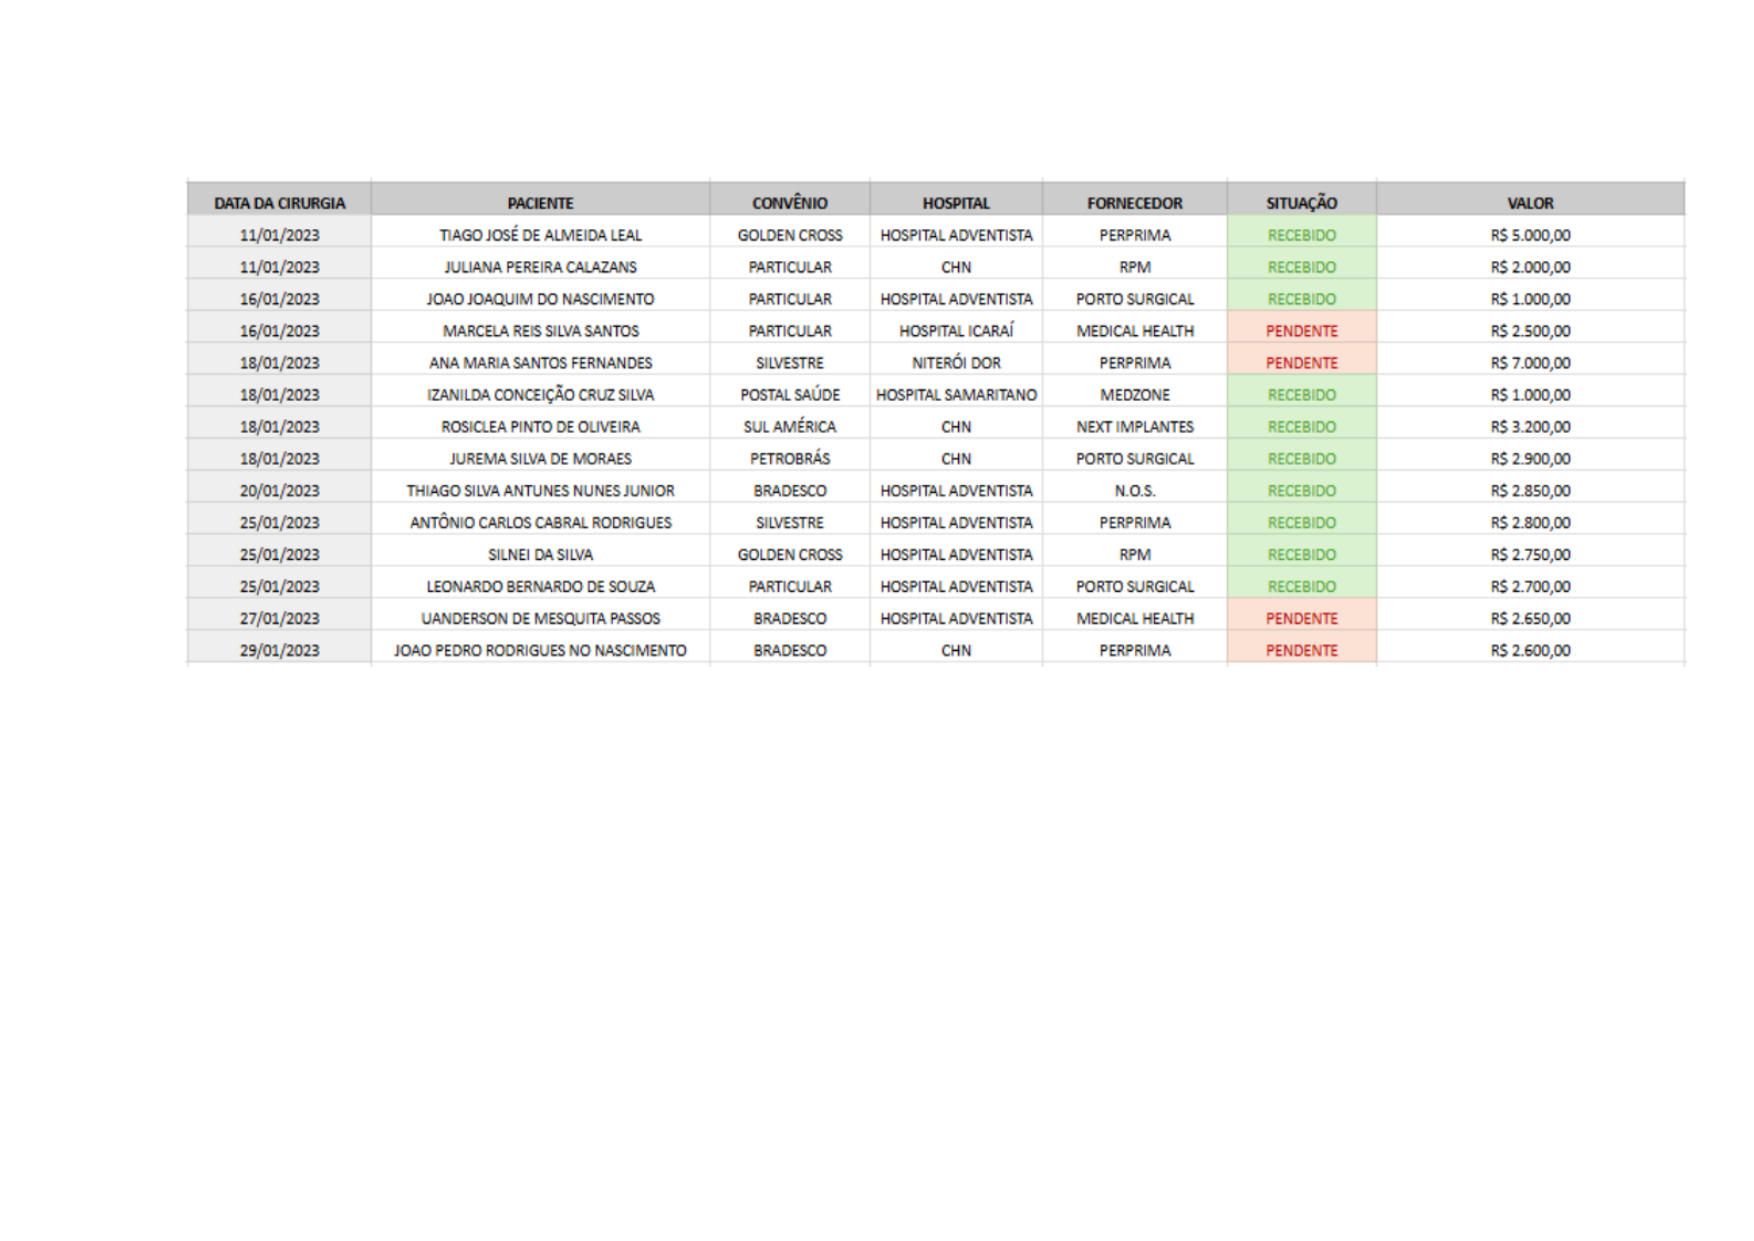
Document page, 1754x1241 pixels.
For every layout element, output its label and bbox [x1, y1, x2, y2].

picture [185, 177, 1687, 667]
